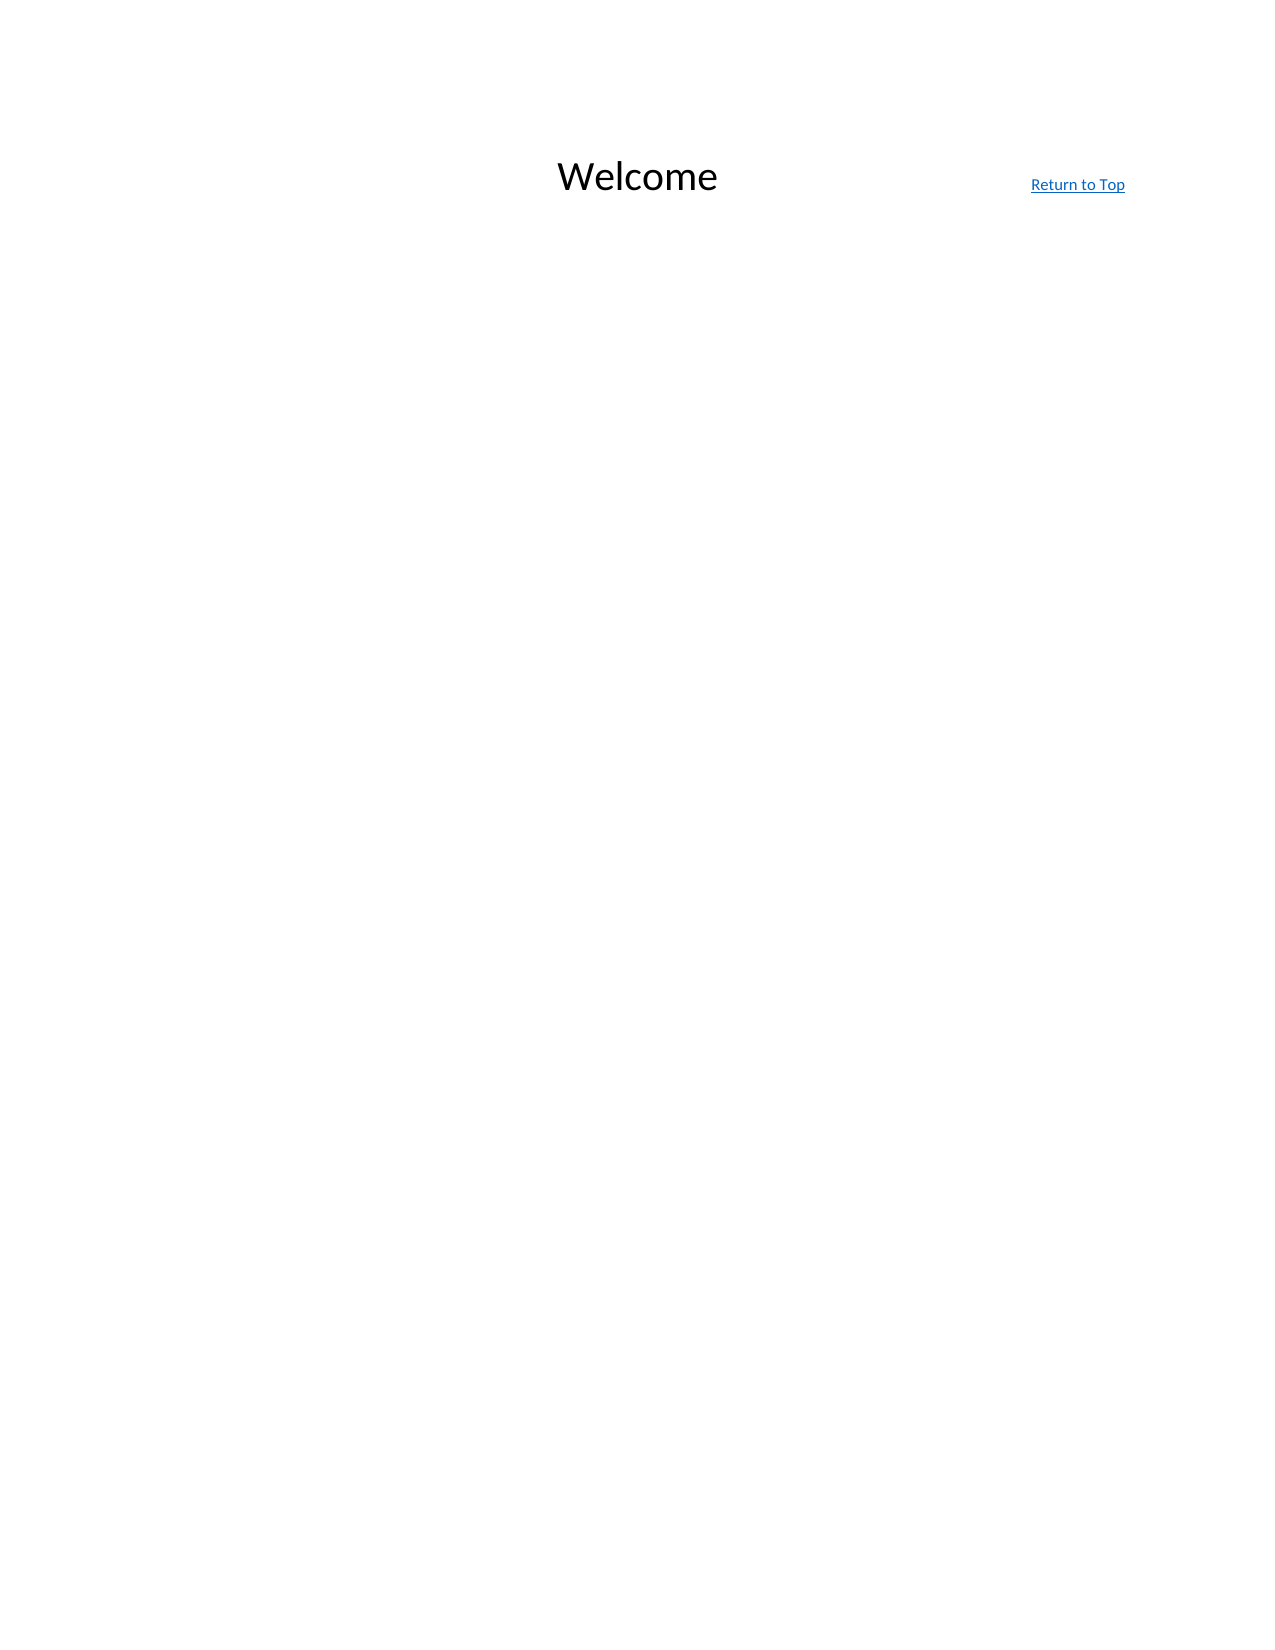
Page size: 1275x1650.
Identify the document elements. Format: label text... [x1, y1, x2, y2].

text Welcome Return to Top [150, 150, 1125, 201]
